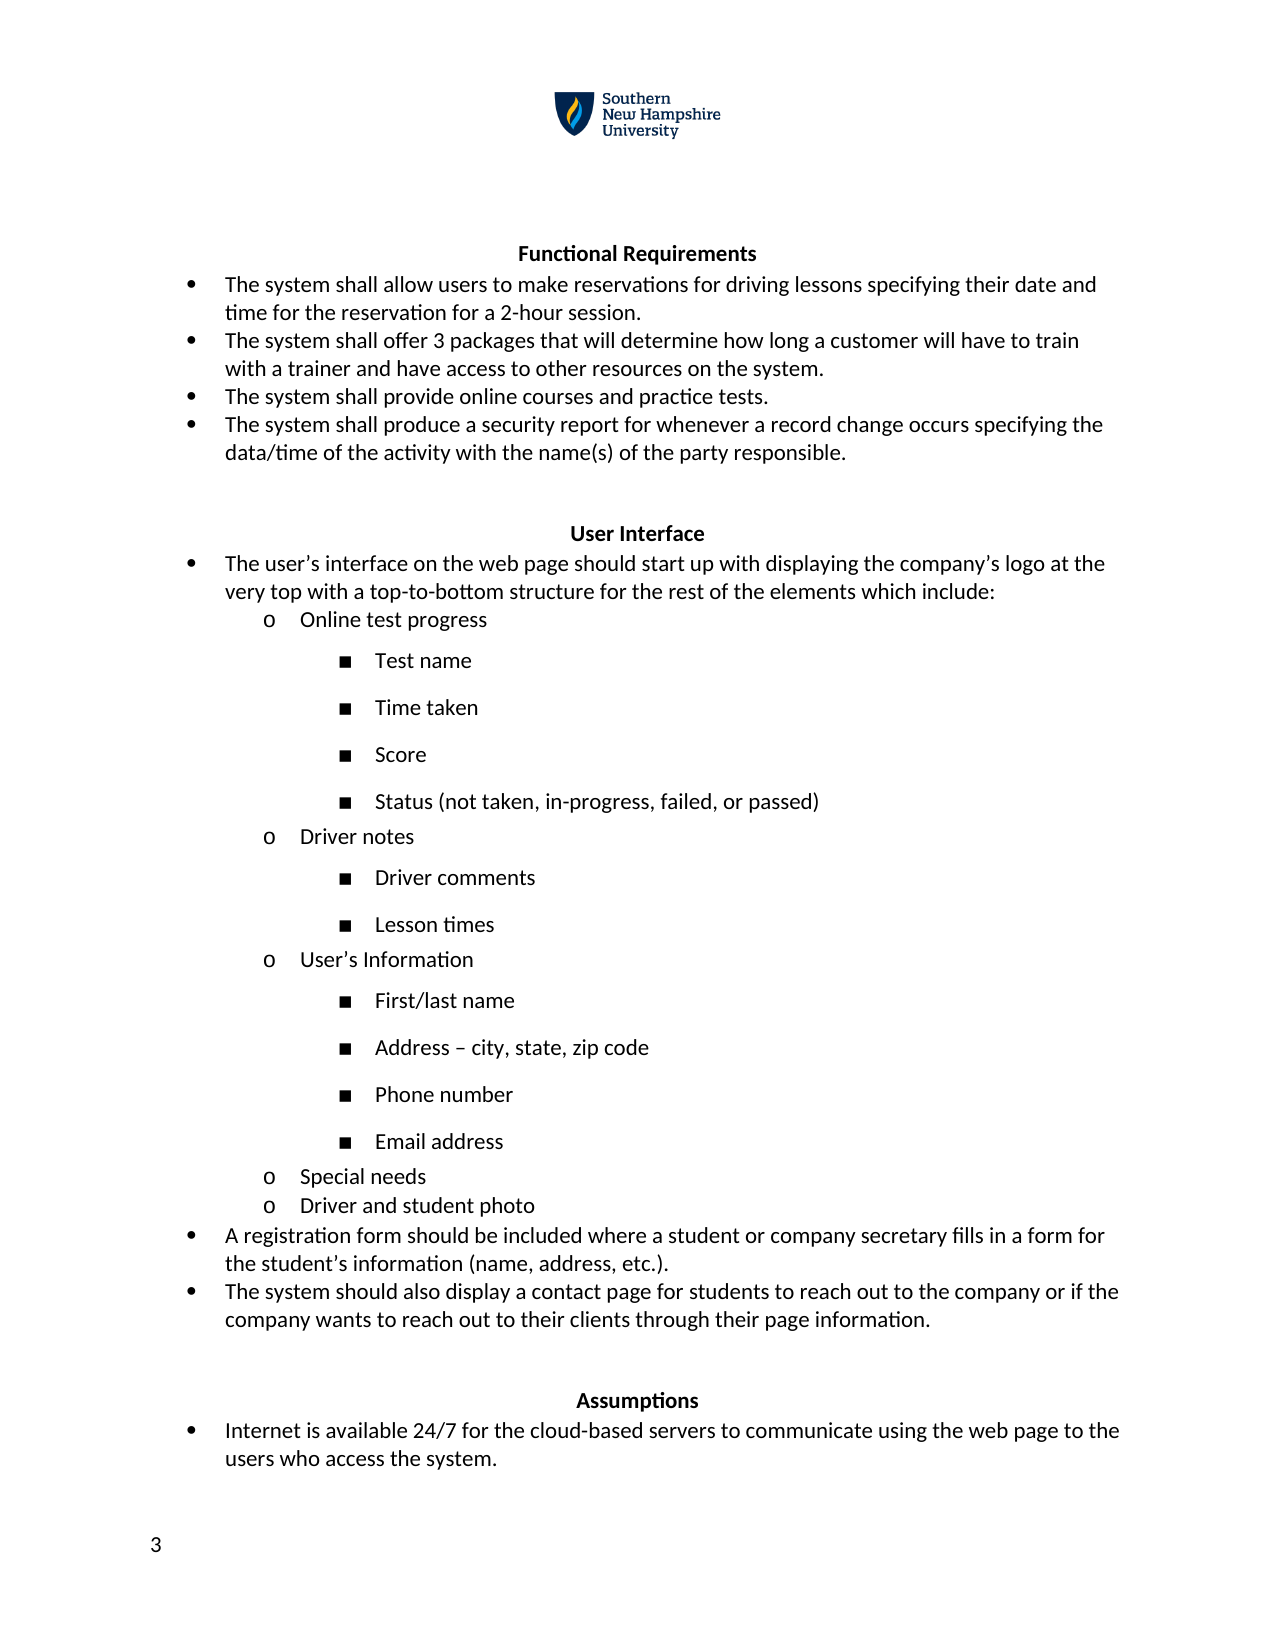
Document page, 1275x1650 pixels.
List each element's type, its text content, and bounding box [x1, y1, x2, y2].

list Score [337, 728, 1125, 775]
subtitle Assumptions [150, 1386, 1125, 1414]
list Internet is available 24/7 for the cloud-based servers to communicate using the web page to the users who access the system. [187, 1416, 1125, 1472]
list Status (not taken, in-progress, failed, or passed) [337, 775, 1125, 822]
list Address – city, state, zip code [337, 1021, 1125, 1068]
list Online test progress [262, 605, 1125, 634]
picture [546, 75, 729, 154]
list The system shall produce a security report for whenever a record change occurs specifying the data/time of the activity with the name(s) of the party responsible. [187, 410, 1125, 466]
list The system shall offer 3 packages that will determine how long a customer will have to train with a trainer and have access to other resources on the system. [187, 326, 1125, 382]
list Test name [337, 634, 1125, 681]
list The system shall provide online courses and practice tests. [187, 382, 1125, 410]
list The system shall allow users to make reservations for driving lessons specifying their date and time for the reservation for a 2-hour session. [187, 270, 1125, 326]
list Driver notes [262, 822, 1125, 851]
list Driver comments [337, 851, 1125, 898]
list User’s Information [262, 945, 1125, 974]
list First/last name [337, 974, 1125, 1021]
list Phone number [337, 1068, 1125, 1115]
subtitle Functional Requirements [150, 239, 1125, 267]
list Email address [337, 1115, 1125, 1162]
list Special needs [262, 1162, 1125, 1192]
list The system should also display a contact page for students to reach out to the company or if the company wants to reach out to their clients through their page information. [187, 1277, 1125, 1333]
list Time taken [337, 681, 1125, 728]
subtitle User Interface [150, 519, 1125, 547]
list The user’s interface on the web page should start up with displaying the company’s logo at the very top with a top-to-bottom structure for the rest of the elements which include: [187, 549, 1125, 605]
list Driver and student photo [262, 1192, 1125, 1221]
list A registration form should be included where a student or company secretary fills in a form for the student’s information (name, address, etc.). [187, 1221, 1125, 1277]
list Lesson times [337, 898, 1125, 945]
